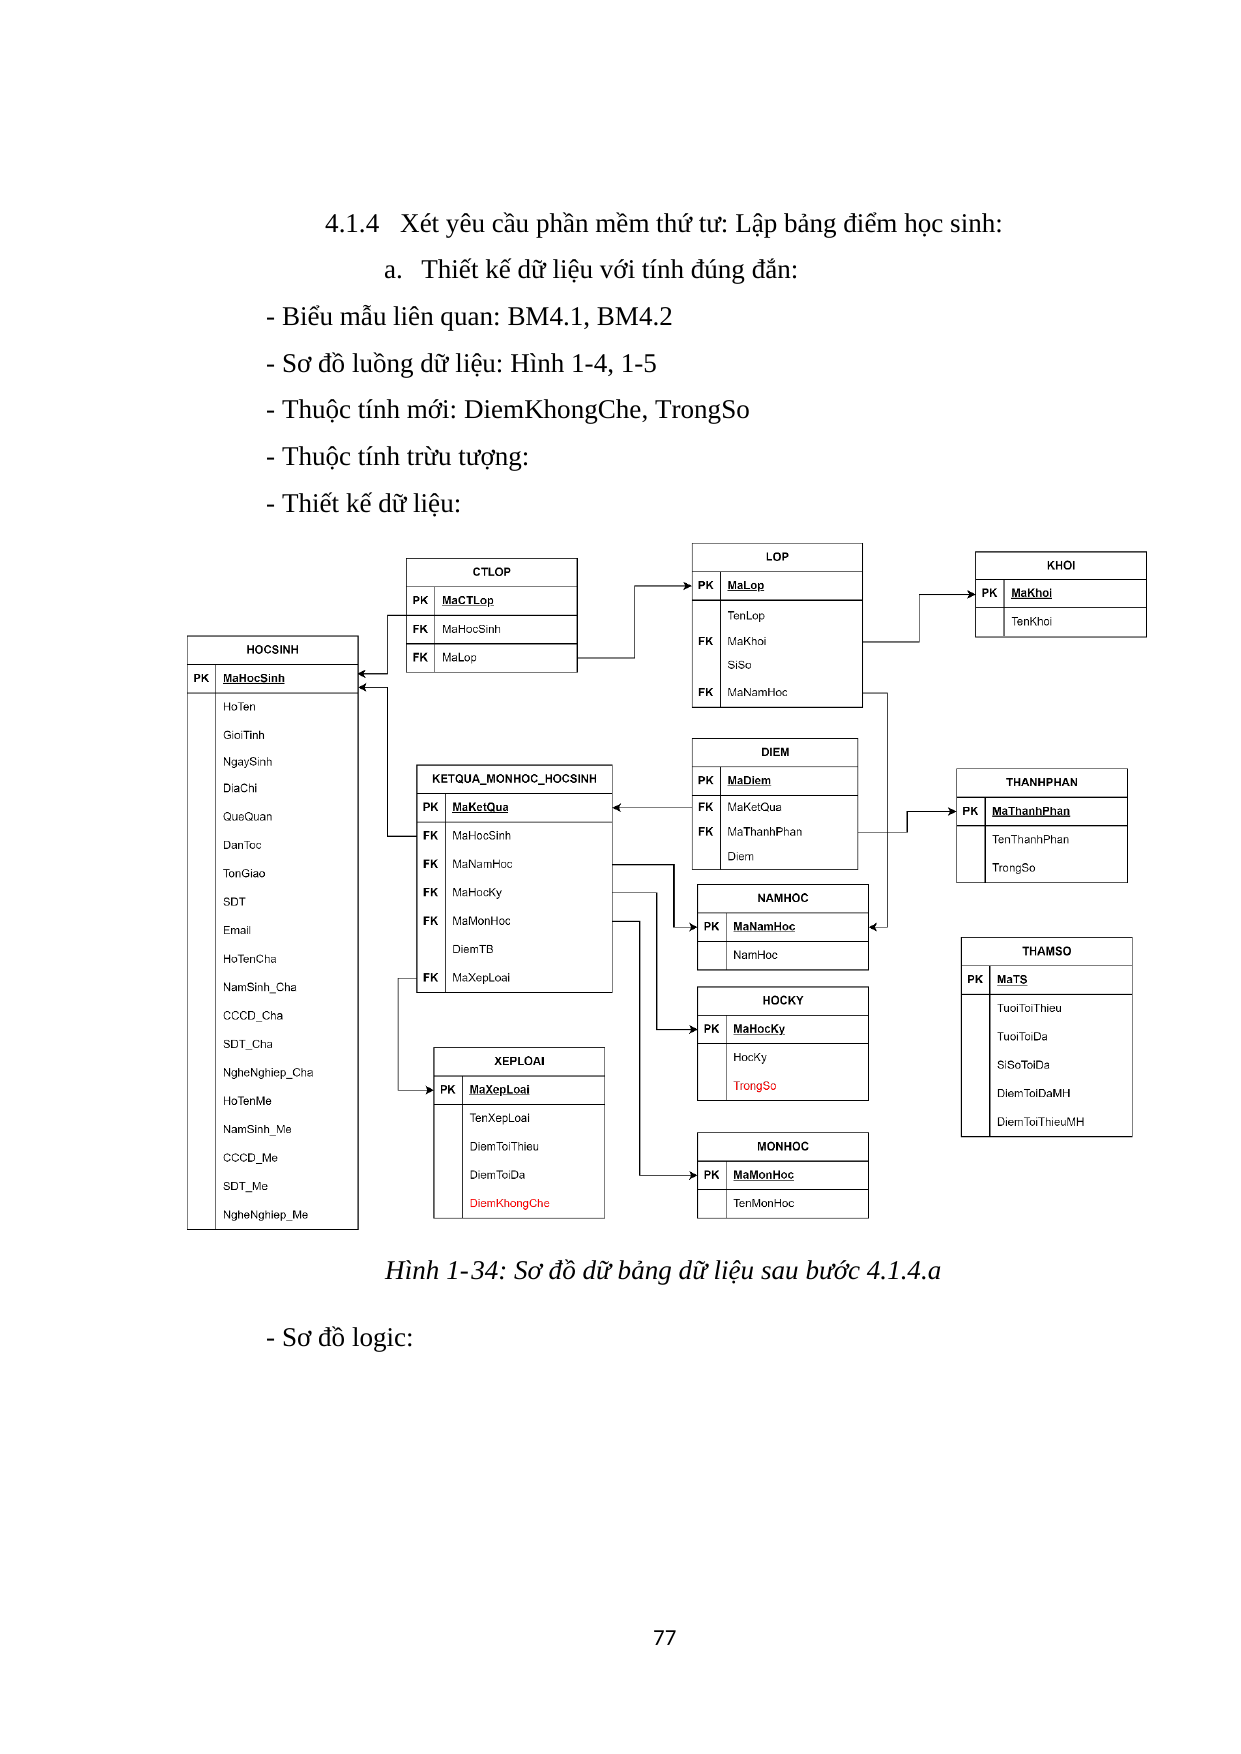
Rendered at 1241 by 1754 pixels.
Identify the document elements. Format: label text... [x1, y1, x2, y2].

list Sơ đồ logic: [236, 1321, 1122, 1353]
list Biểu mẫu liên quan: BM4.1, BM4.2 [236, 300, 1122, 331]
list Xét yêu cầu phần mềm thứ tư: Lập bảng điểm học sinh: [325, 207, 1122, 238]
list Thuộc tính trừu tượng: [236, 440, 1122, 471]
list Sơ đồ luồng dữ liệu: Hình 1-4, 1-5 [236, 347, 1122, 378]
list Thiết kế dữ liệu với tính đúng đắn: [384, 253, 1122, 284]
list Thuộc tính mới: DiemKhongChe, TrongSo [236, 393, 1122, 424]
picture [177, 533, 1155, 1240]
list Thiết kế dữ liệu: [236, 487, 1122, 518]
